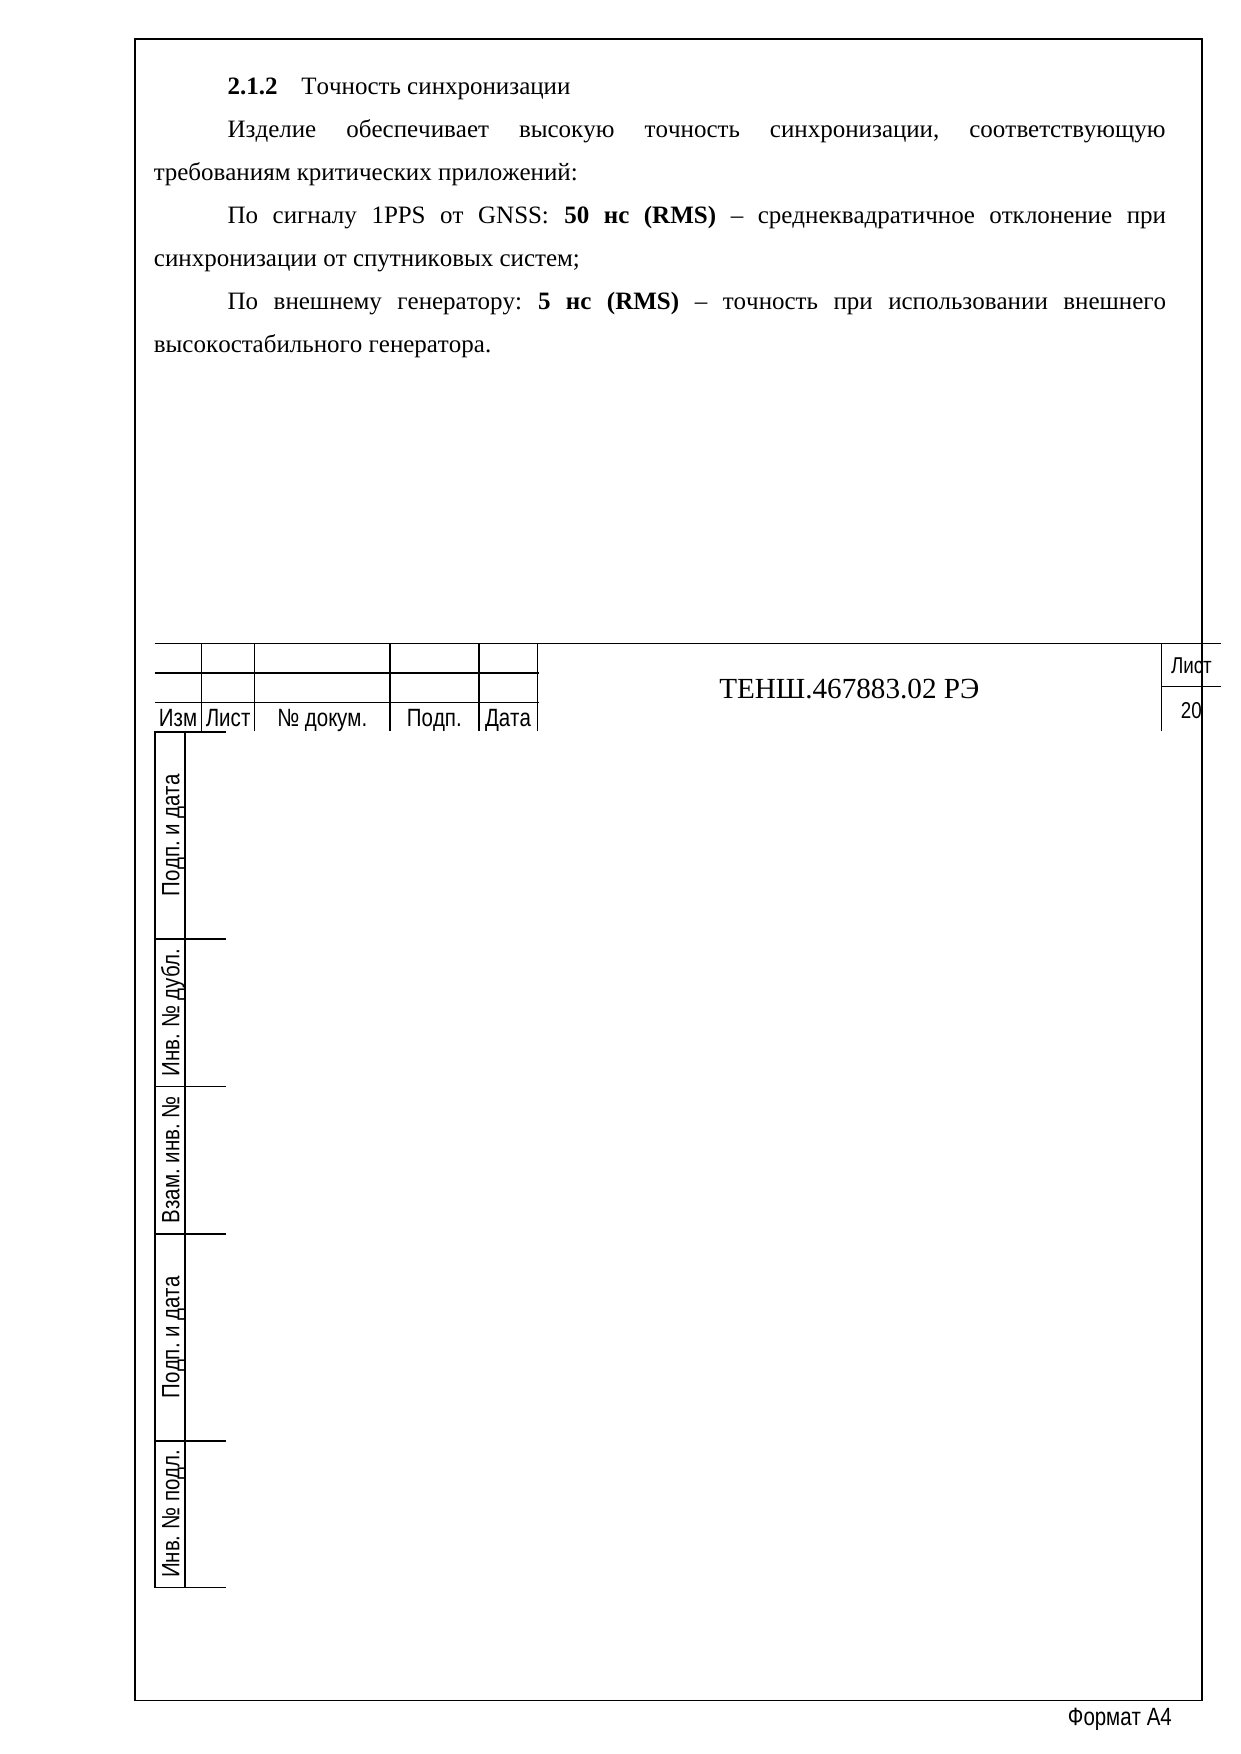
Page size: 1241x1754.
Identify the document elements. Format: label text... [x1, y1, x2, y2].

list По сигналу 1PPS от GNSS: 50 нс (RMS) – среднеквадратичное отклонение при синхронизации от спутниковых систем; [154, 200, 1166, 272]
subtitle Точность синхронизации [154, 71, 1166, 99]
list По внешнему генератору: 5 нс (RMS) – точность при использовании внешнего высокостабильного генератора. [154, 286, 1166, 358]
list Изделие обеспечивает высокую точность синхронизации, соответствующую требованиям критических приложений: [154, 114, 1166, 186]
